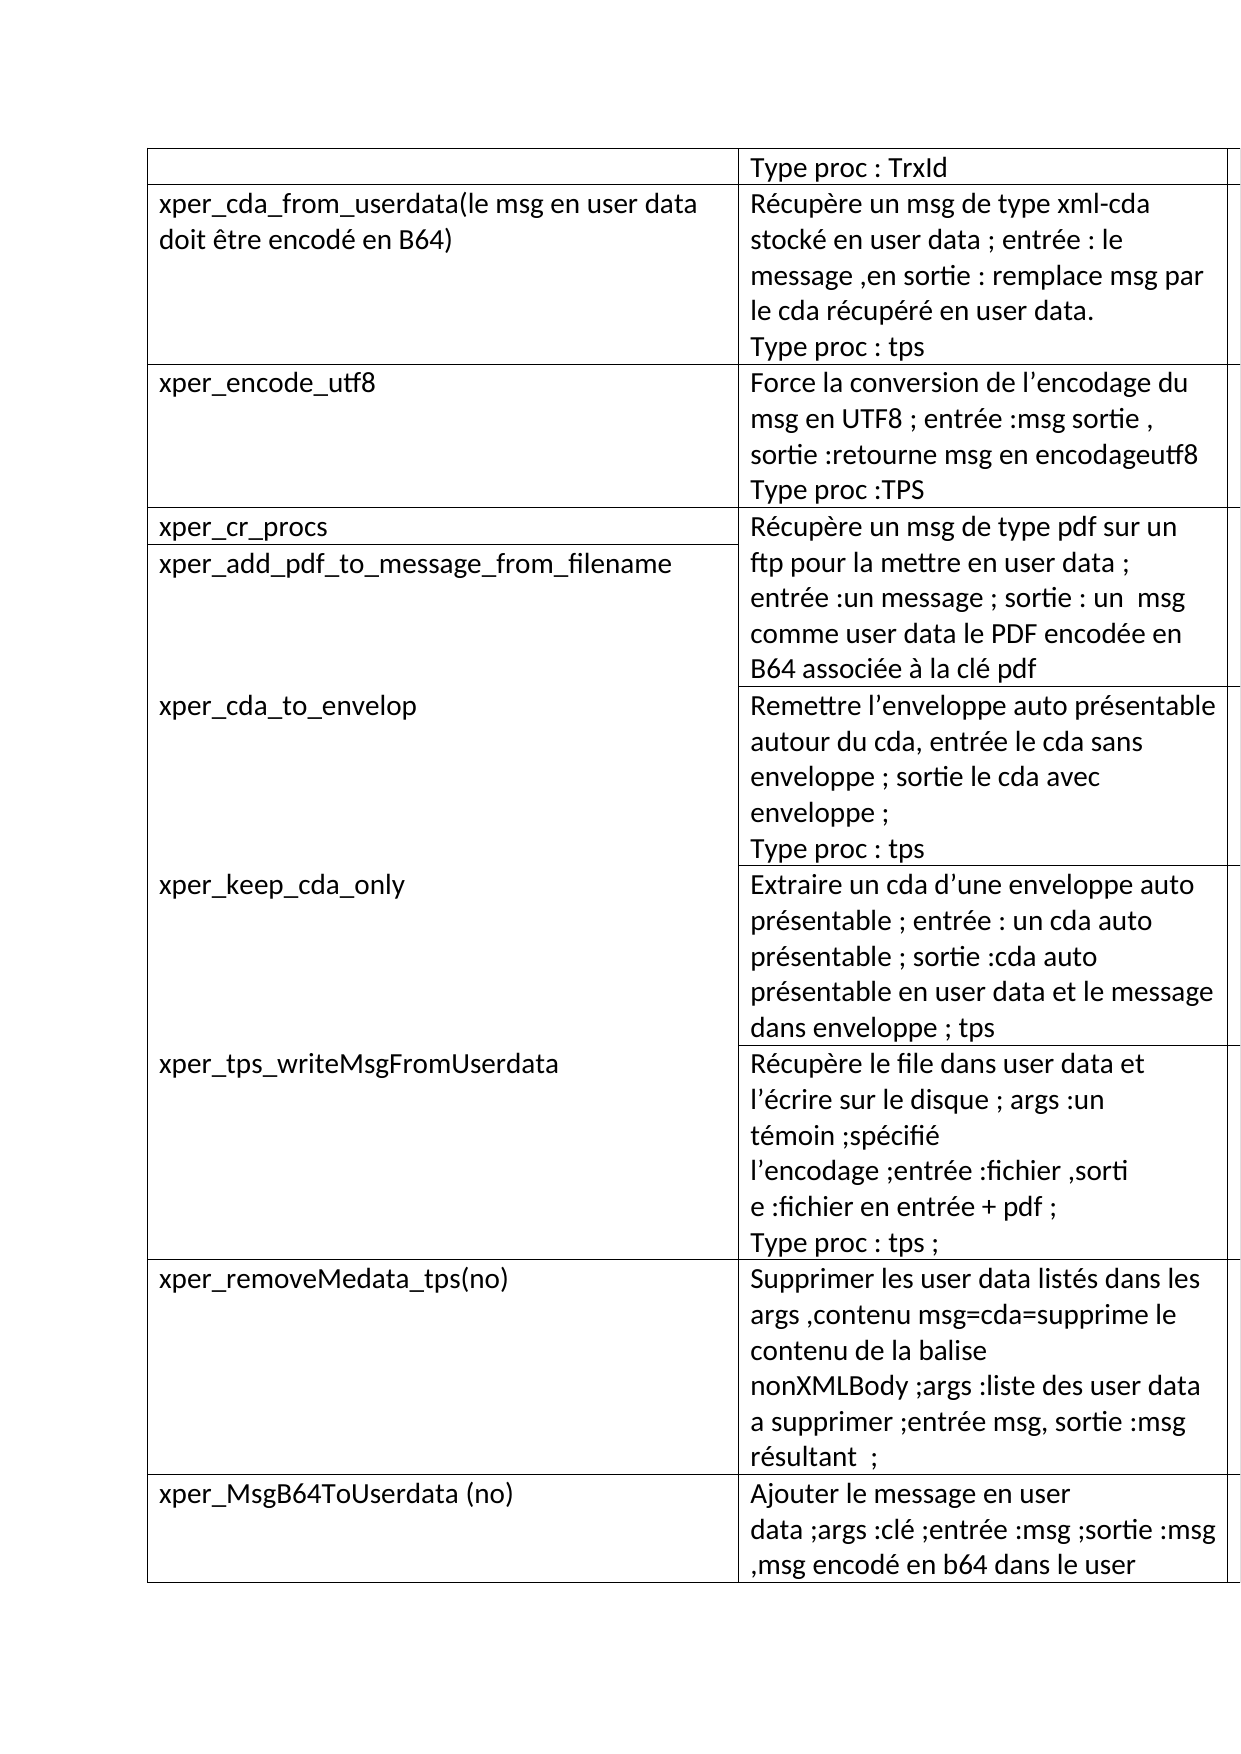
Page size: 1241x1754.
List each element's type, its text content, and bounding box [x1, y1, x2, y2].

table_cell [739, 149, 1227, 184]
table_cell [1228, 1046, 1240, 1259]
table_cell xper_cr_procs [148, 508, 738, 544]
table_cell xper_cda_from_userdata(le msg en user data doit être encodé en B64) [148, 185, 738, 363]
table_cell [739, 1475, 1227, 1582]
table_cell xper_encode_utf8 [148, 365, 738, 507]
table_cell xper_keep_cda_only [148, 865, 738, 1044]
table_cell [1228, 365, 1240, 507]
table_cell Récupère le file dans user data et l’écrire sur le disque ; args :un témoin ;spécifié l’encodage ;entrée :fichier ,sortie :fichier en entrée + pdf ; Type proc : tps ; [739, 1046, 1227, 1259]
table_cell Récupère un msg de type xml-cda stocké en user data ; entrée : le message ,en sortie : remplace msg par le cda récupéré en user data. Type proc : tps [739, 185, 1227, 363]
table_cell xper_cda_to_envelop [148, 686, 738, 865]
table_cell Extraire un cda d’une enveloppe auto présentable ; entrée : un cda auto présentable ; sortie :cda auto présentable en user data et le message dans enveloppe ; tps [739, 866, 1227, 1044]
table_cell Supprimer les user data listés dans les args ,contenu msg=cda=supprime le contenu de la balise nonXMLBody ;args :liste des user data a supprimer ;entrée msg, sortie :msg résultant ; [739, 1260, 1227, 1474]
table_cell Force la conversion de l’encodage du msg en UTF8 ; entrée :msg sortie , sortie :retourne msg en encodageutf8 Type proc :TPS [739, 365, 1227, 507]
table_cell xper_removeMedata_tps(no) [148, 1260, 738, 1474]
table_cell xper_tps_writeMsgFromUserdata [148, 1045, 738, 1259]
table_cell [148, 149, 738, 184]
table_cell xper_add_pdf_to_message_from_filename [148, 545, 738, 686]
table_cell Récupère un msg de type pdf sur un ftp pour la mettre en user data ; entrée :un message ; sortie : un msg comme user data le PDF encodée en B64 associée à la clé pdf [739, 508, 1227, 686]
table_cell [148, 1475, 738, 1582]
table_cell Remettre l’enveloppe auto présentable autour du cda, entrée le cda sans enveloppe ; sortie le cda avec enveloppe ; Type proc : tps [739, 687, 1227, 865]
